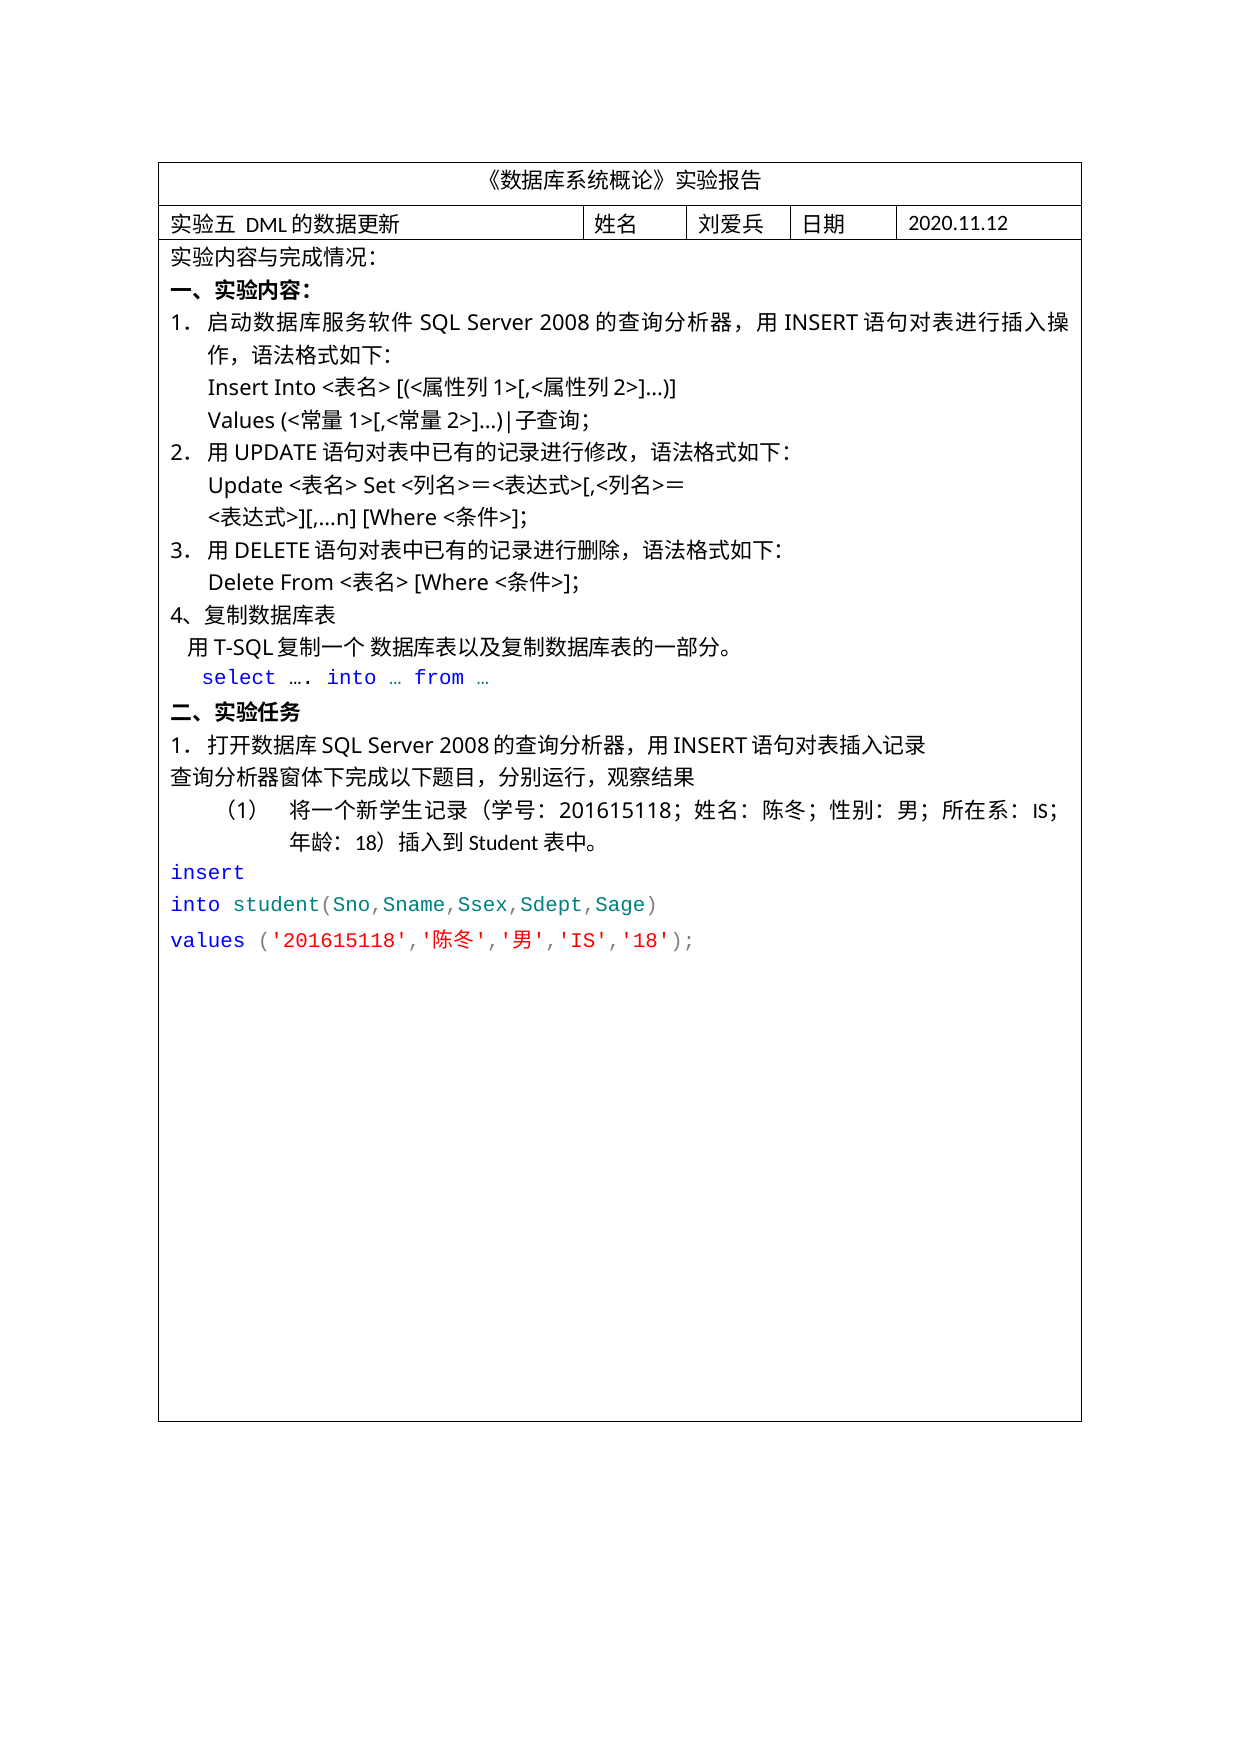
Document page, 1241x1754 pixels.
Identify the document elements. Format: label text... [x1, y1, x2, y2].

table_cell 2020.11.12 [897, 206, 1081, 239]
table_cell 实验五 DML的数据更新 [159, 206, 583, 239]
table_header 《数据库系统概论》实验报告 [159, 163, 1081, 205]
table_cell 日期 [791, 206, 896, 239]
table_cell 刘爱兵 [687, 206, 790, 239]
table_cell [159, 240, 1081, 1421]
table_cell 姓名 [584, 206, 686, 239]
